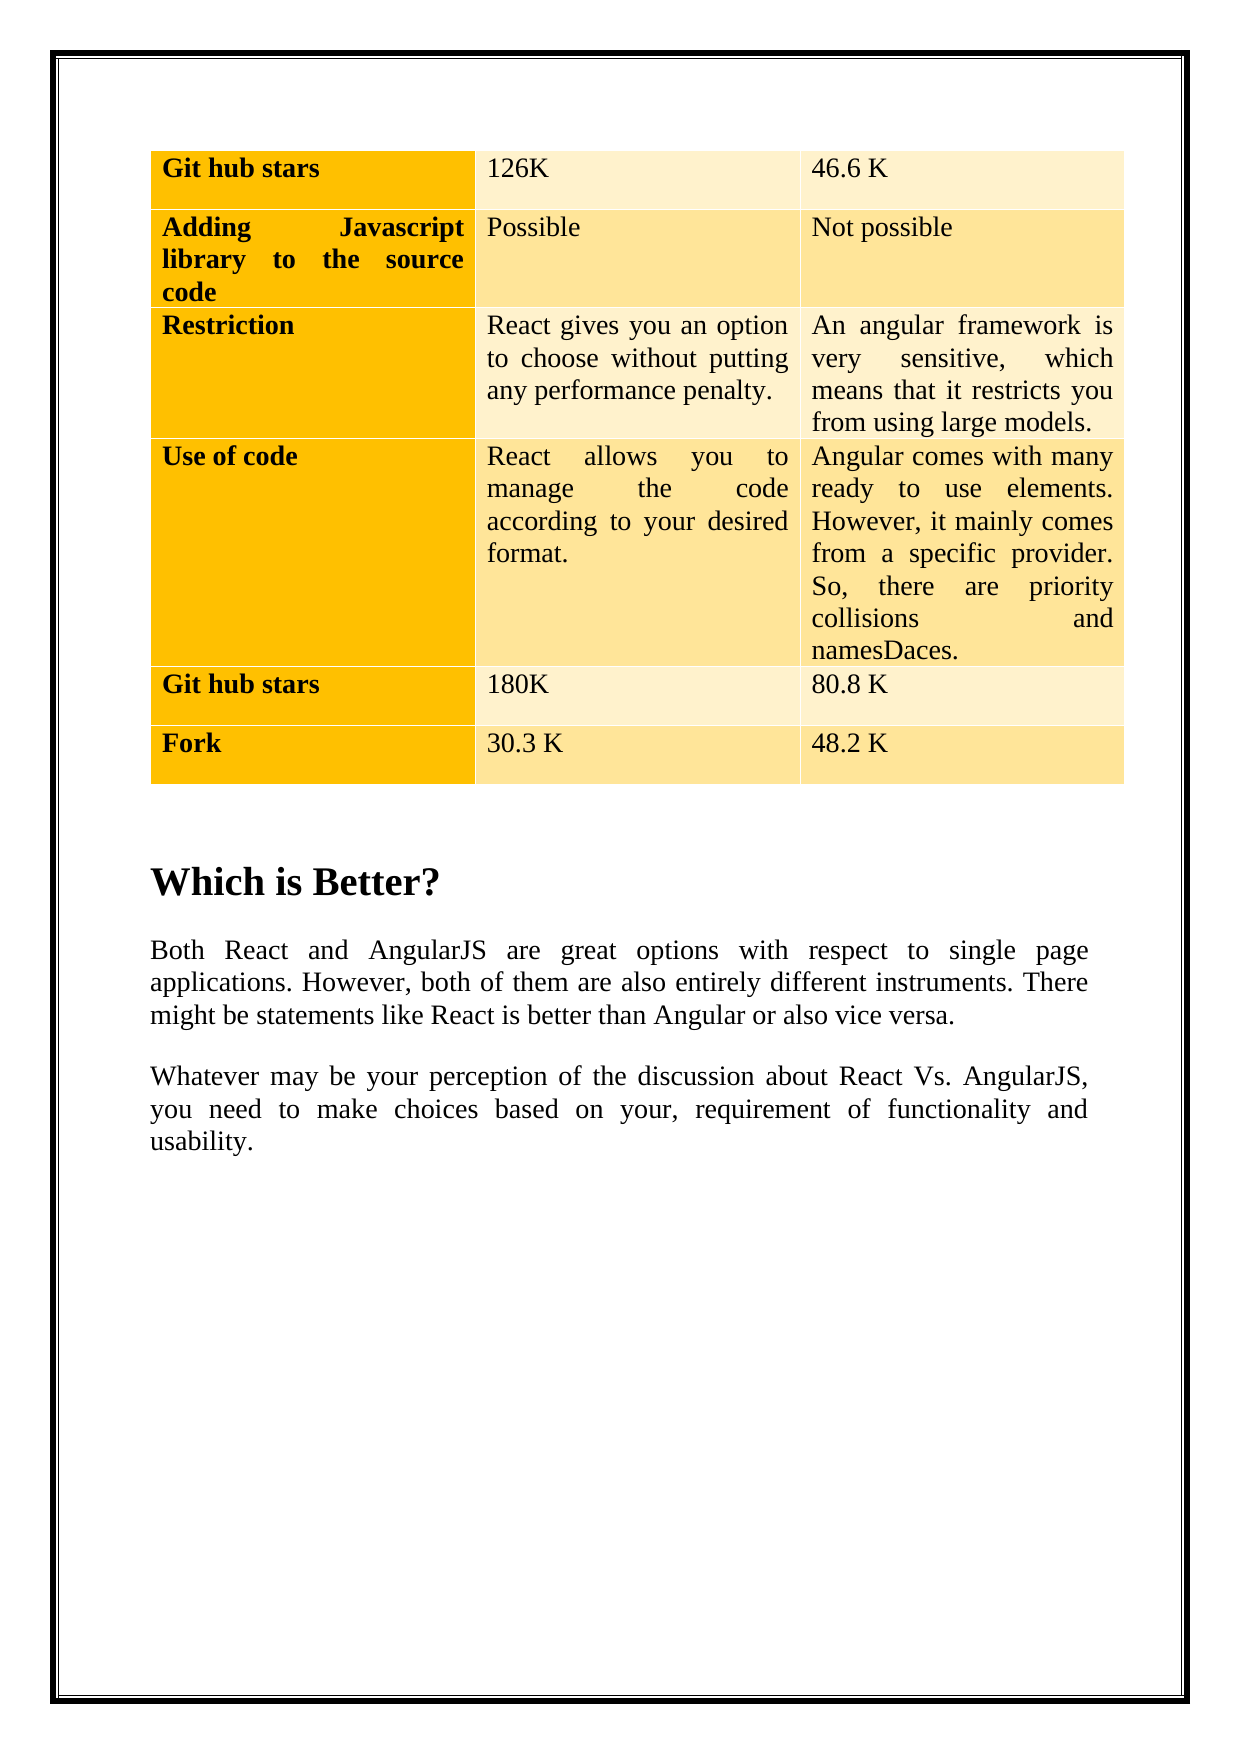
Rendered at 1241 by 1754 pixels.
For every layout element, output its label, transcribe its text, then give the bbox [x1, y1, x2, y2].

table_cell Not possible [801, 210, 1124, 307]
table_cell 46.6 K [801, 151, 1124, 209]
table_cell Use of code [151, 439, 475, 666]
table_cell Adding Javascript library to the source code [151, 210, 475, 307]
table_cell Possible [476, 210, 800, 307]
table_cell Git hub stars [151, 151, 475, 209]
table_cell 30.3 K [476, 726, 800, 784]
table_cell 126K [476, 151, 800, 209]
table_cell Fork [151, 726, 475, 784]
table_cell Angular comes with many ready to use elements. However, it mainly comes from a specific provider. So, there are priority collisions and namesDaces. [801, 439, 1124, 666]
table_cell 180K [476, 667, 800, 725]
table_cell React gives you an option to choose without putting any performance penalty. [476, 308, 800, 438]
table_cell Restriction [151, 308, 475, 438]
table_cell React allows you to manage the code according to your desired format. [476, 439, 800, 666]
text Whatever may be your perception of the discussion about React Vs. AngularJS, you need to make choices based on your, requirement of functionality and usability. [150, 1059, 1090, 1157]
subtitle Which is Better? [150, 814, 1090, 904]
table_cell Git hub stars [151, 667, 475, 725]
text Both React and AngularJS are great options with respect to single page applications. However, both of them are also entirely different instruments. There might be statements like React is better than Angular or also vice versa. [150, 933, 1090, 1030]
table_cell 48.2 K [801, 726, 1124, 784]
table_cell 80.8 K [801, 667, 1124, 725]
table_cell An angular framework is very sensitive, which means that it restricts you from using large models. [801, 308, 1124, 438]
